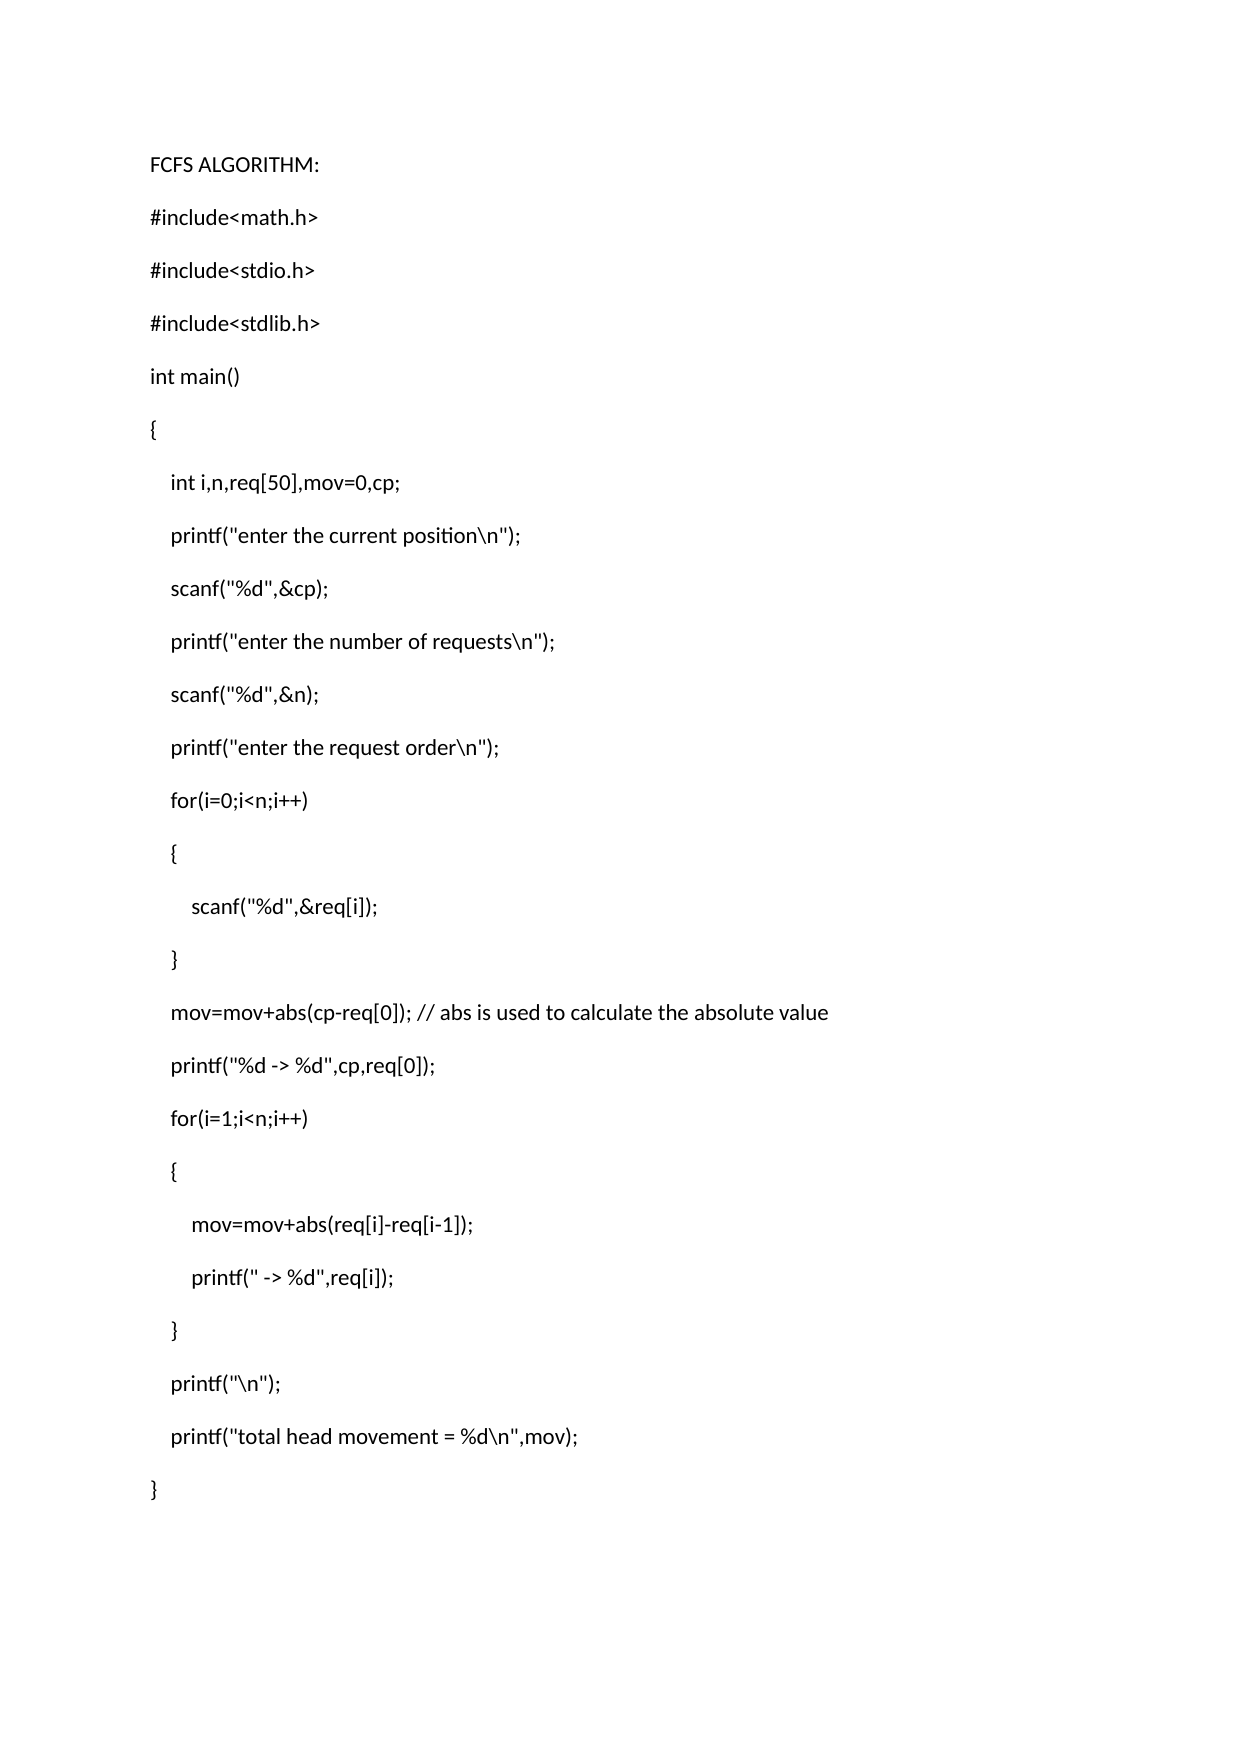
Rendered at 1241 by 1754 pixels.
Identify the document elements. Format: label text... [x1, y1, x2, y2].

text printf("\n"); [150, 1369, 1090, 1397]
text scanf("%d",&req[i]); [150, 892, 1090, 920]
text printf("enter the current position\n"); [150, 521, 1090, 549]
text #include<stdlib.h> [150, 309, 1090, 337]
text printf("total head movement = %d\n",mov); [150, 1422, 1090, 1451]
text scanf("%d",&cp); [150, 574, 1090, 602]
text FCFS ALGORITHM: [150, 150, 1090, 178]
text { [150, 415, 1090, 443]
text scanf("%d",&n); [150, 680, 1090, 708]
text { [150, 1157, 1090, 1185]
text printf("%d -> %d",cp,req[0]); [150, 1051, 1090, 1079]
text { [150, 839, 1090, 867]
text int main() [150, 362, 1090, 390]
text printf("enter the request order\n"); [150, 733, 1090, 761]
text printf(" -> %d",req[i]); [150, 1263, 1090, 1291]
text } [150, 1476, 1090, 1503]
text #include<stdio.h> [150, 256, 1090, 284]
text for(i=1;i<n;i++) [150, 1104, 1090, 1132]
text } [150, 1316, 1090, 1344]
text #include<math.h> [150, 203, 1090, 231]
text for(i=0;i<n;i++) [150, 786, 1090, 814]
text printf("enter the number of requests\n"); [150, 627, 1090, 655]
text mov=mov+abs(req[i]-req[i-1]); [150, 1210, 1090, 1238]
text mov=mov+abs(cp-req[0]); // abs is used to calculate the absolute value [150, 998, 1090, 1026]
text int i,n,req[50],mov=0,cp; [150, 468, 1090, 496]
text } [150, 945, 1090, 973]
